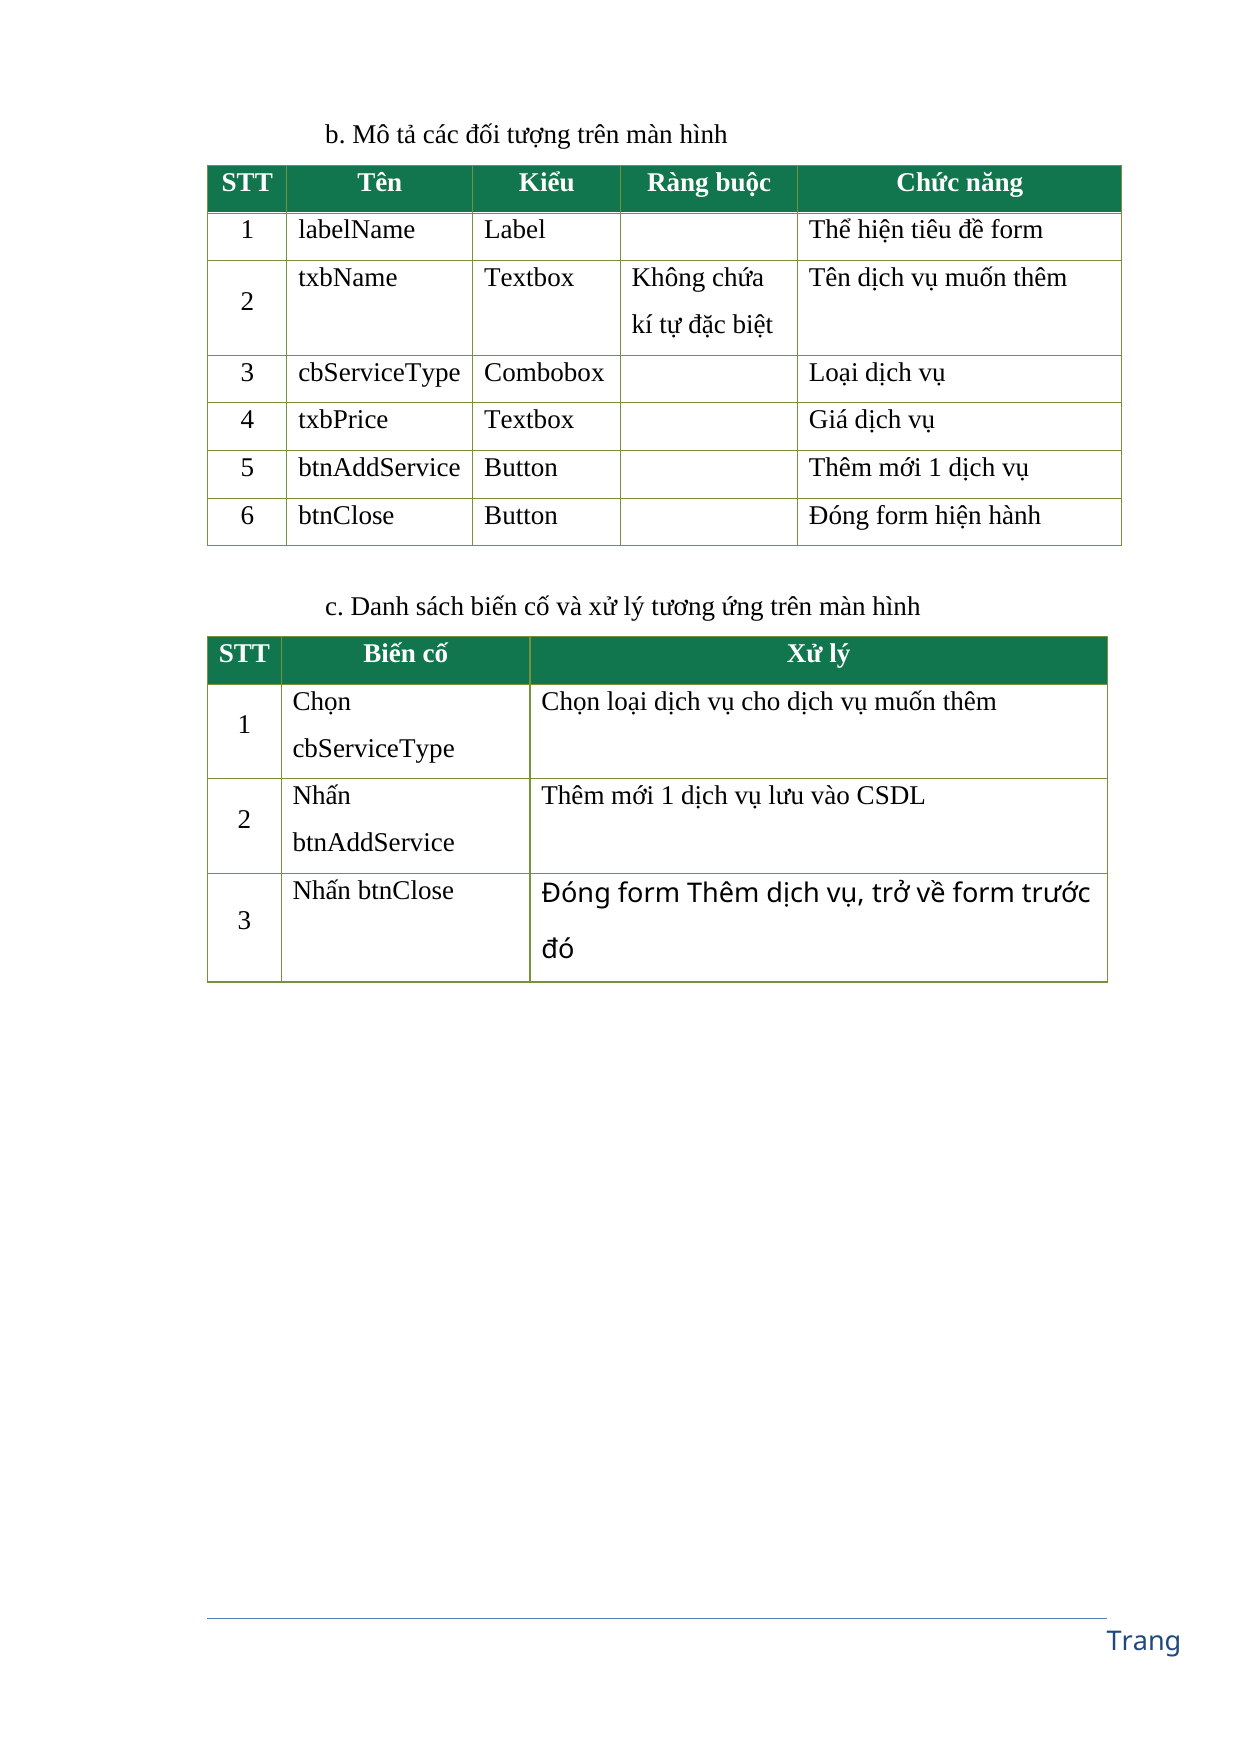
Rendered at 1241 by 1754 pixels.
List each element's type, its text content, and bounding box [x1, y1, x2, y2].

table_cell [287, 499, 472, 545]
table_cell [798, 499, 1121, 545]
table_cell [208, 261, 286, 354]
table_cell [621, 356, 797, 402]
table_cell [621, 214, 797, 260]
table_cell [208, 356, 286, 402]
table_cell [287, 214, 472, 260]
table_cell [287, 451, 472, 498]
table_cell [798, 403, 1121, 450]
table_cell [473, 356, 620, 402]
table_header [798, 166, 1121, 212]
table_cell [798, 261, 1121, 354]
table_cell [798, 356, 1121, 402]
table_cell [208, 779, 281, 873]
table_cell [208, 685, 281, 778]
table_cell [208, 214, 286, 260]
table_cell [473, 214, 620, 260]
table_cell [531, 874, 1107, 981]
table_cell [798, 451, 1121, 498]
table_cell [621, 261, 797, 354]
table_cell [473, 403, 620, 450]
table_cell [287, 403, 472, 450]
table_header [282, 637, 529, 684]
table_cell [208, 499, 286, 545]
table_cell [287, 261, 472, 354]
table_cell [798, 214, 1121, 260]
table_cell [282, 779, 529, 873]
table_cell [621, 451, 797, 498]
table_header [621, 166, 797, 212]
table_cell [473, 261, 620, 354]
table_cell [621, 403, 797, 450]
text c. Danh sách biến cố và xử lý tương ứng trên màn hình [207, 589, 1107, 621]
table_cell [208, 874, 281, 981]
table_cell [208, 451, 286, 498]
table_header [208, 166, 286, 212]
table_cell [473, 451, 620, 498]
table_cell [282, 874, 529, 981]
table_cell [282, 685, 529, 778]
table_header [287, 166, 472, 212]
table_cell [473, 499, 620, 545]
text b. Mô tả các đối tượng trên màn hình [207, 118, 1107, 149]
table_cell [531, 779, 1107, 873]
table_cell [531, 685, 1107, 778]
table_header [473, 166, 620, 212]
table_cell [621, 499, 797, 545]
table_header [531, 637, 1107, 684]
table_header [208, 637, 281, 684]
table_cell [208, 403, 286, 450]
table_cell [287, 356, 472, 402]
